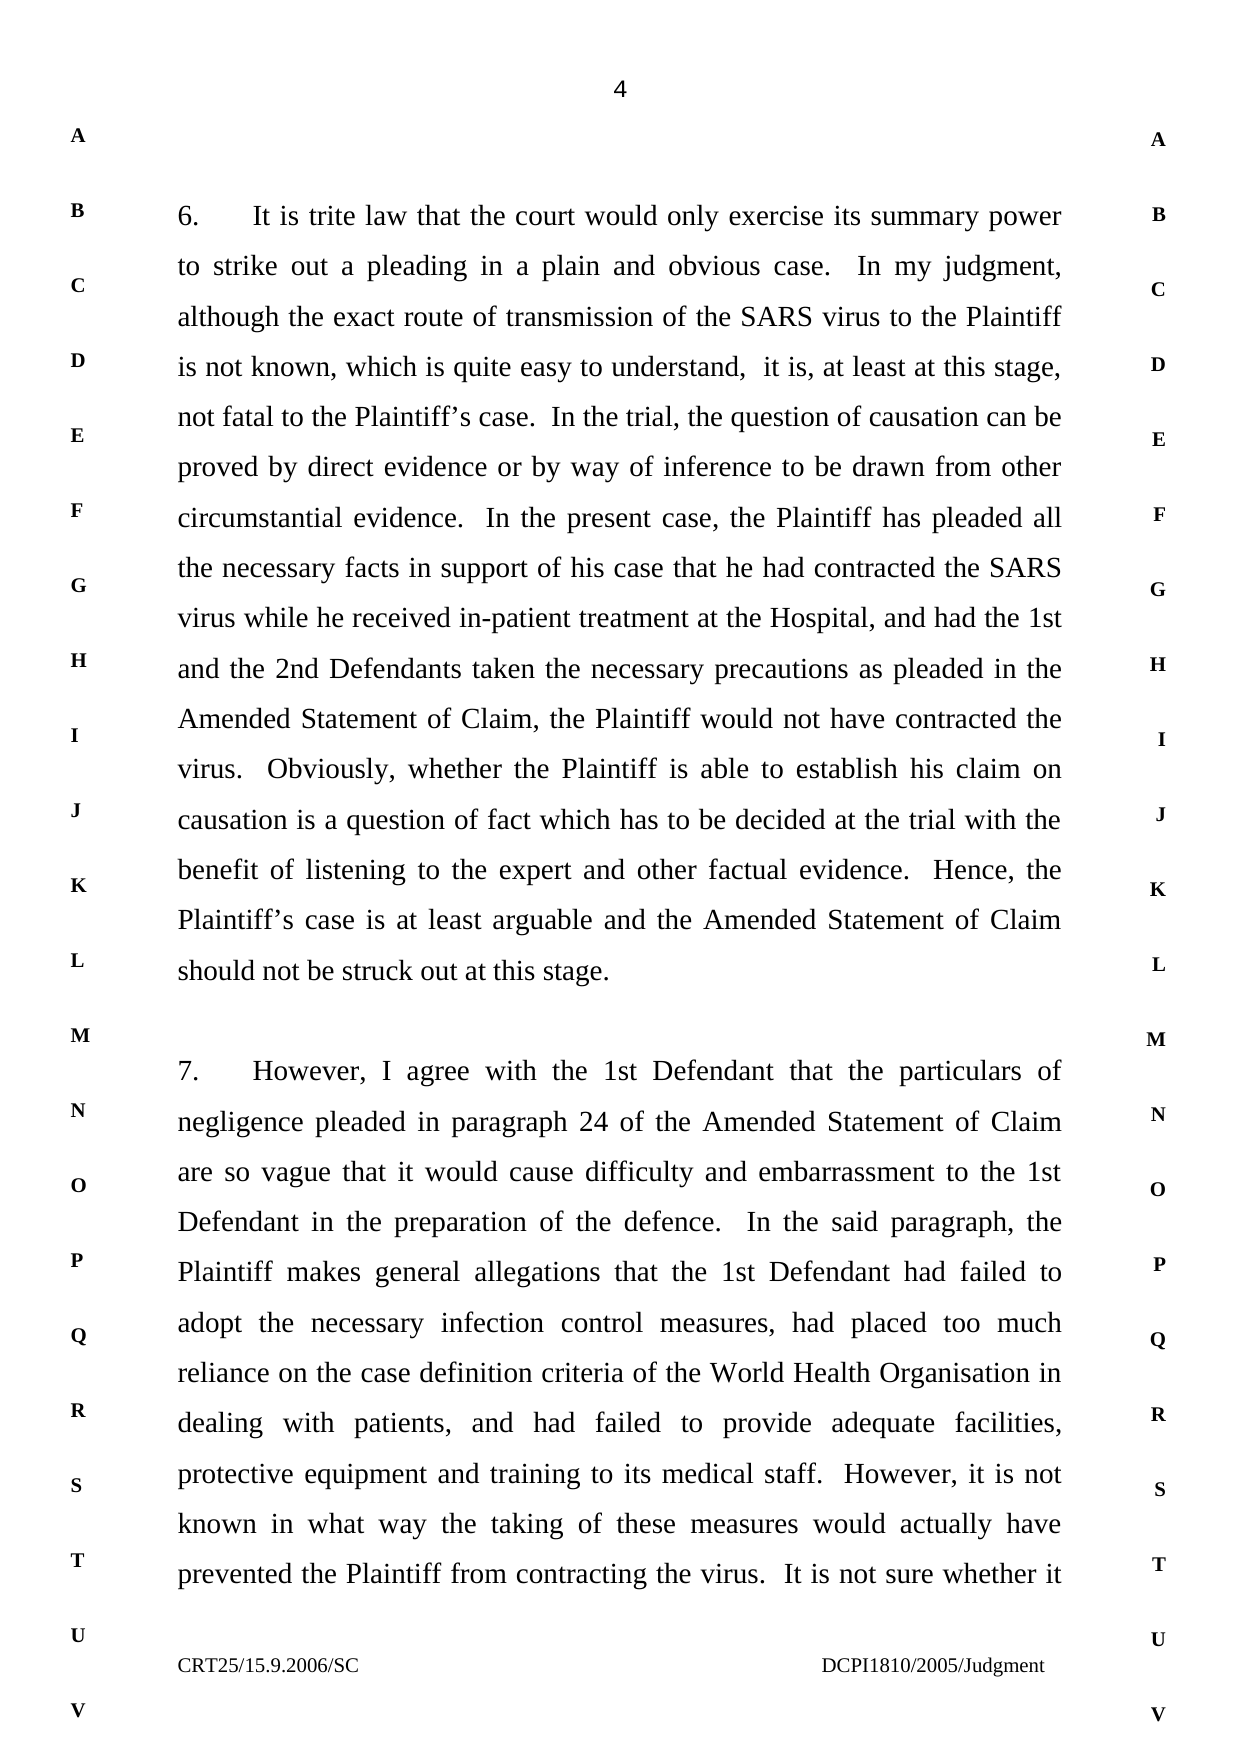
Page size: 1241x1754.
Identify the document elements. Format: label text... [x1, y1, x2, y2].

list It is trite law that the court would only exercise its summary power to strike out a pleading in a plain and obvious case. In my judgment, although the exact route of transmission of the SARS virus to the Plaintiff is not known, which is quite easy to understand, it is, at least at this stage, not fatal to the Plaintiff’s case. In the trial, the question of causation can be proved by direct evidence or by way of inference to be drawn from other circumstantial evidence. In the present case, the Plaintiff has pleaded all the necessary facts in support of his case that he had contracted the SARS virus while he received in-patient treatment at the Hospital, and had the 1st and the 2nd Defendants taken the necessary precautions as pleaded in the Amended Statement of Claim, the Plaintiff would not have contracted the virus. Obviously, whether the Plaintiff is able to establish his claim on causation is a question of fact which has to be decided at the trial with the benefit of listening to the expert and other factual evidence. Hence, the Plaintiff’s case is at least arguable and the Amended Statement of Claim should not be struck out at this stage. [177, 198, 1063, 986]
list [177, 1053, 1063, 1590]
